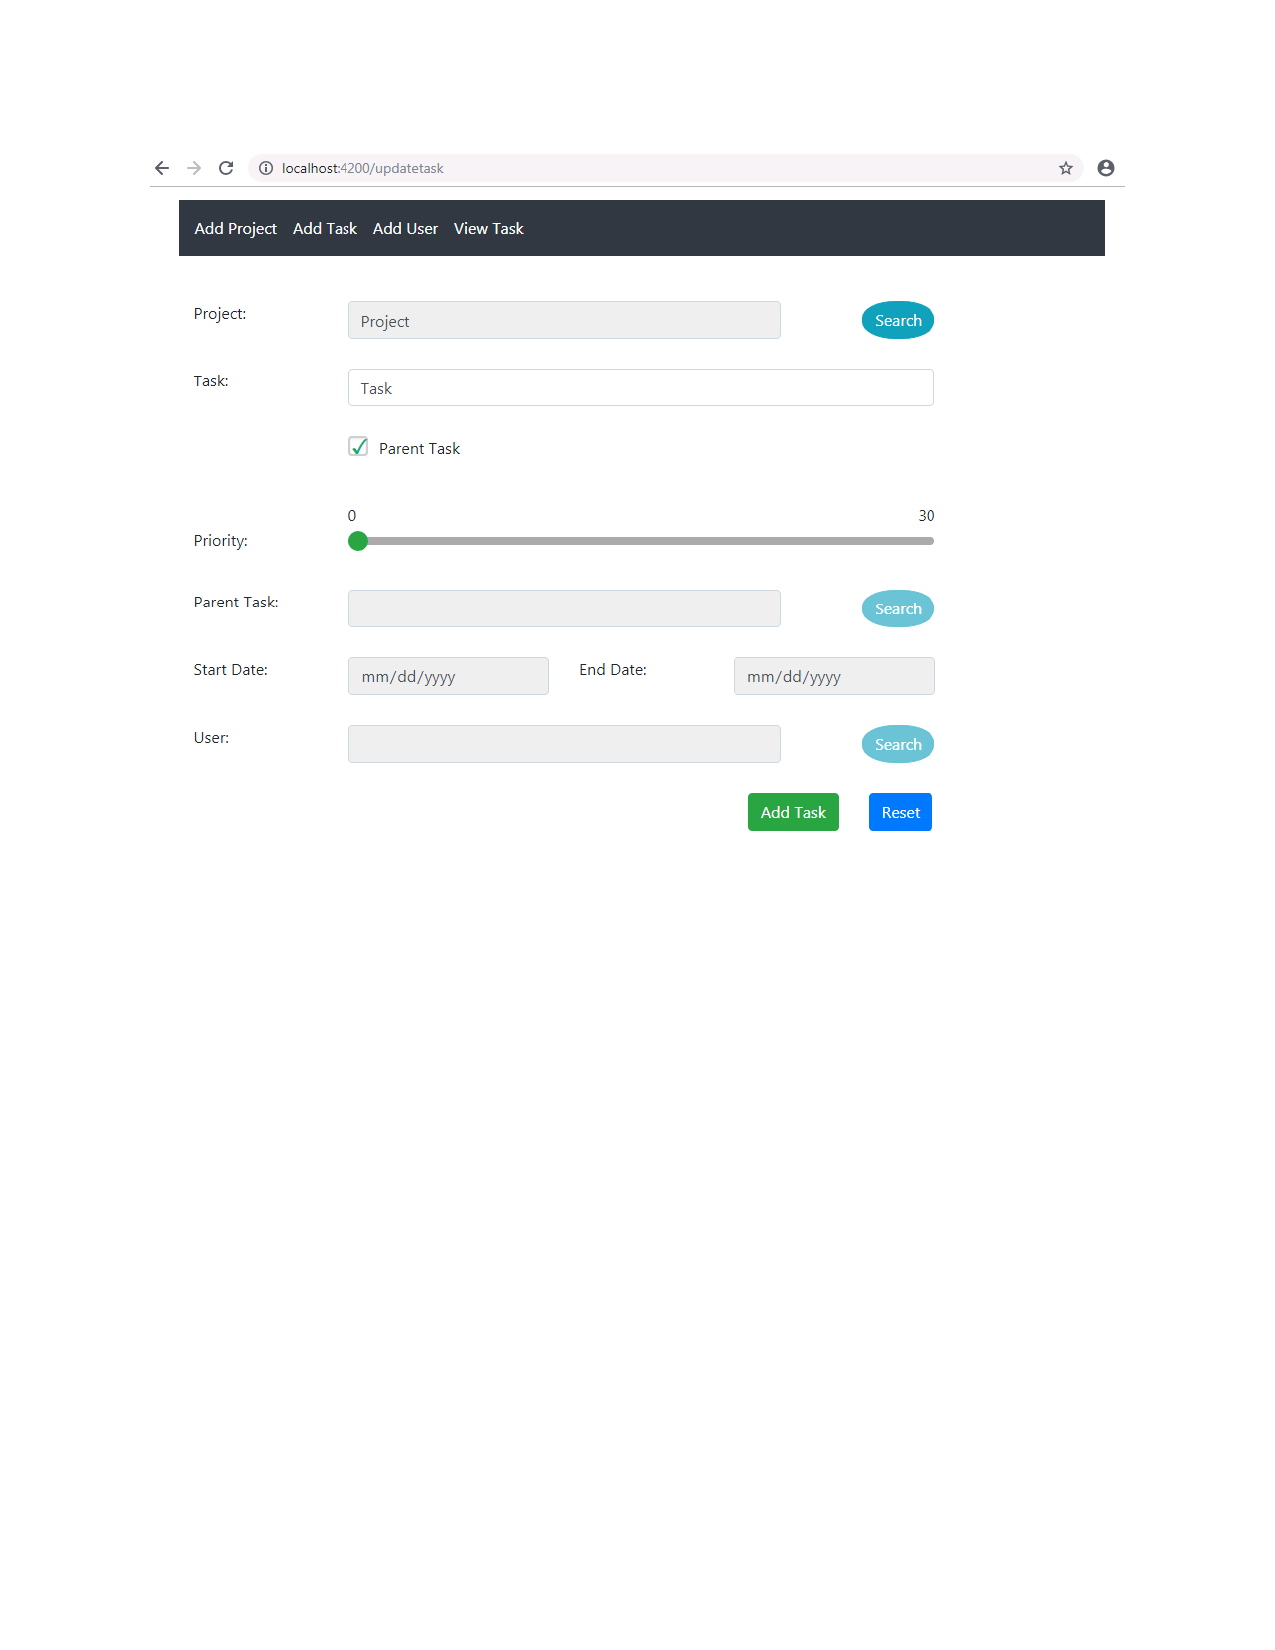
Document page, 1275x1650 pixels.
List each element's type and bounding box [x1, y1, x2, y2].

picture [150, 150, 1125, 834]
